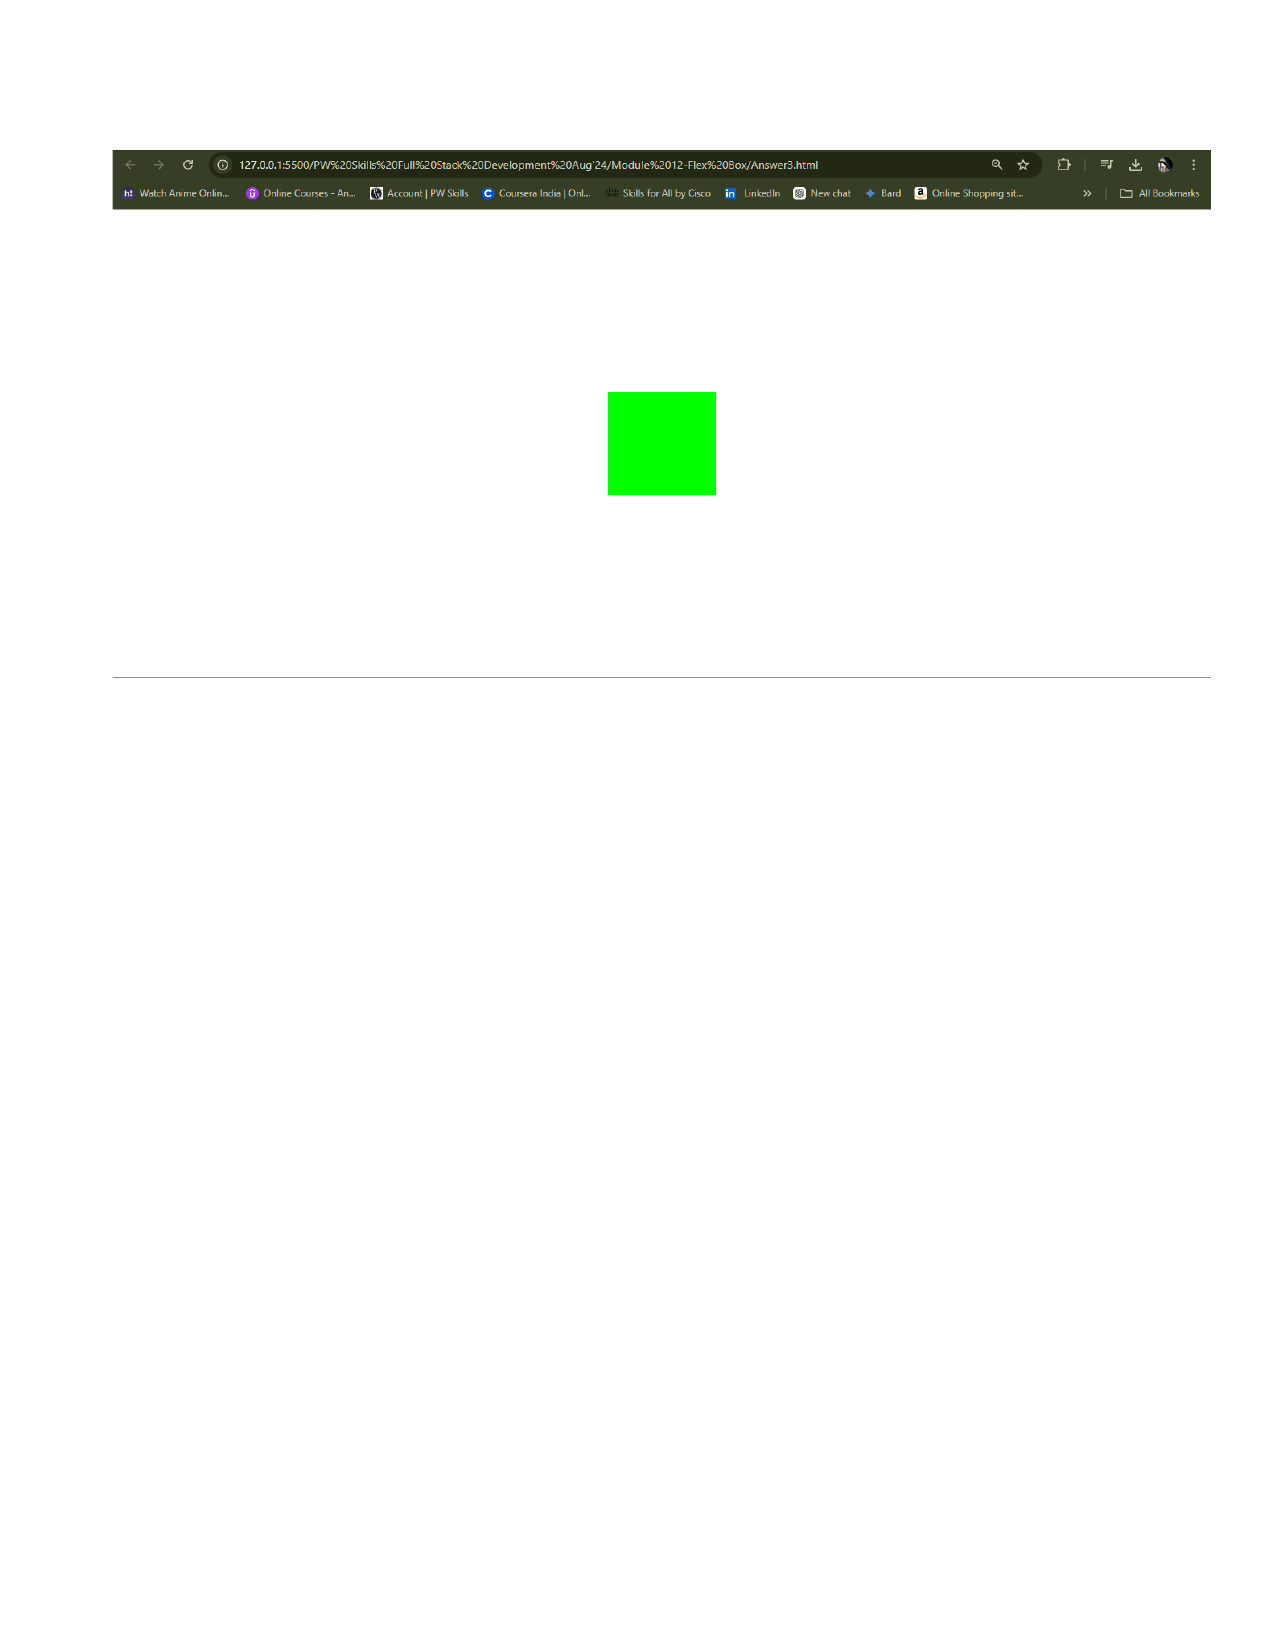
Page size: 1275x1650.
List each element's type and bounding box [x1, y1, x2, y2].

picture [112, 150, 1211, 678]
